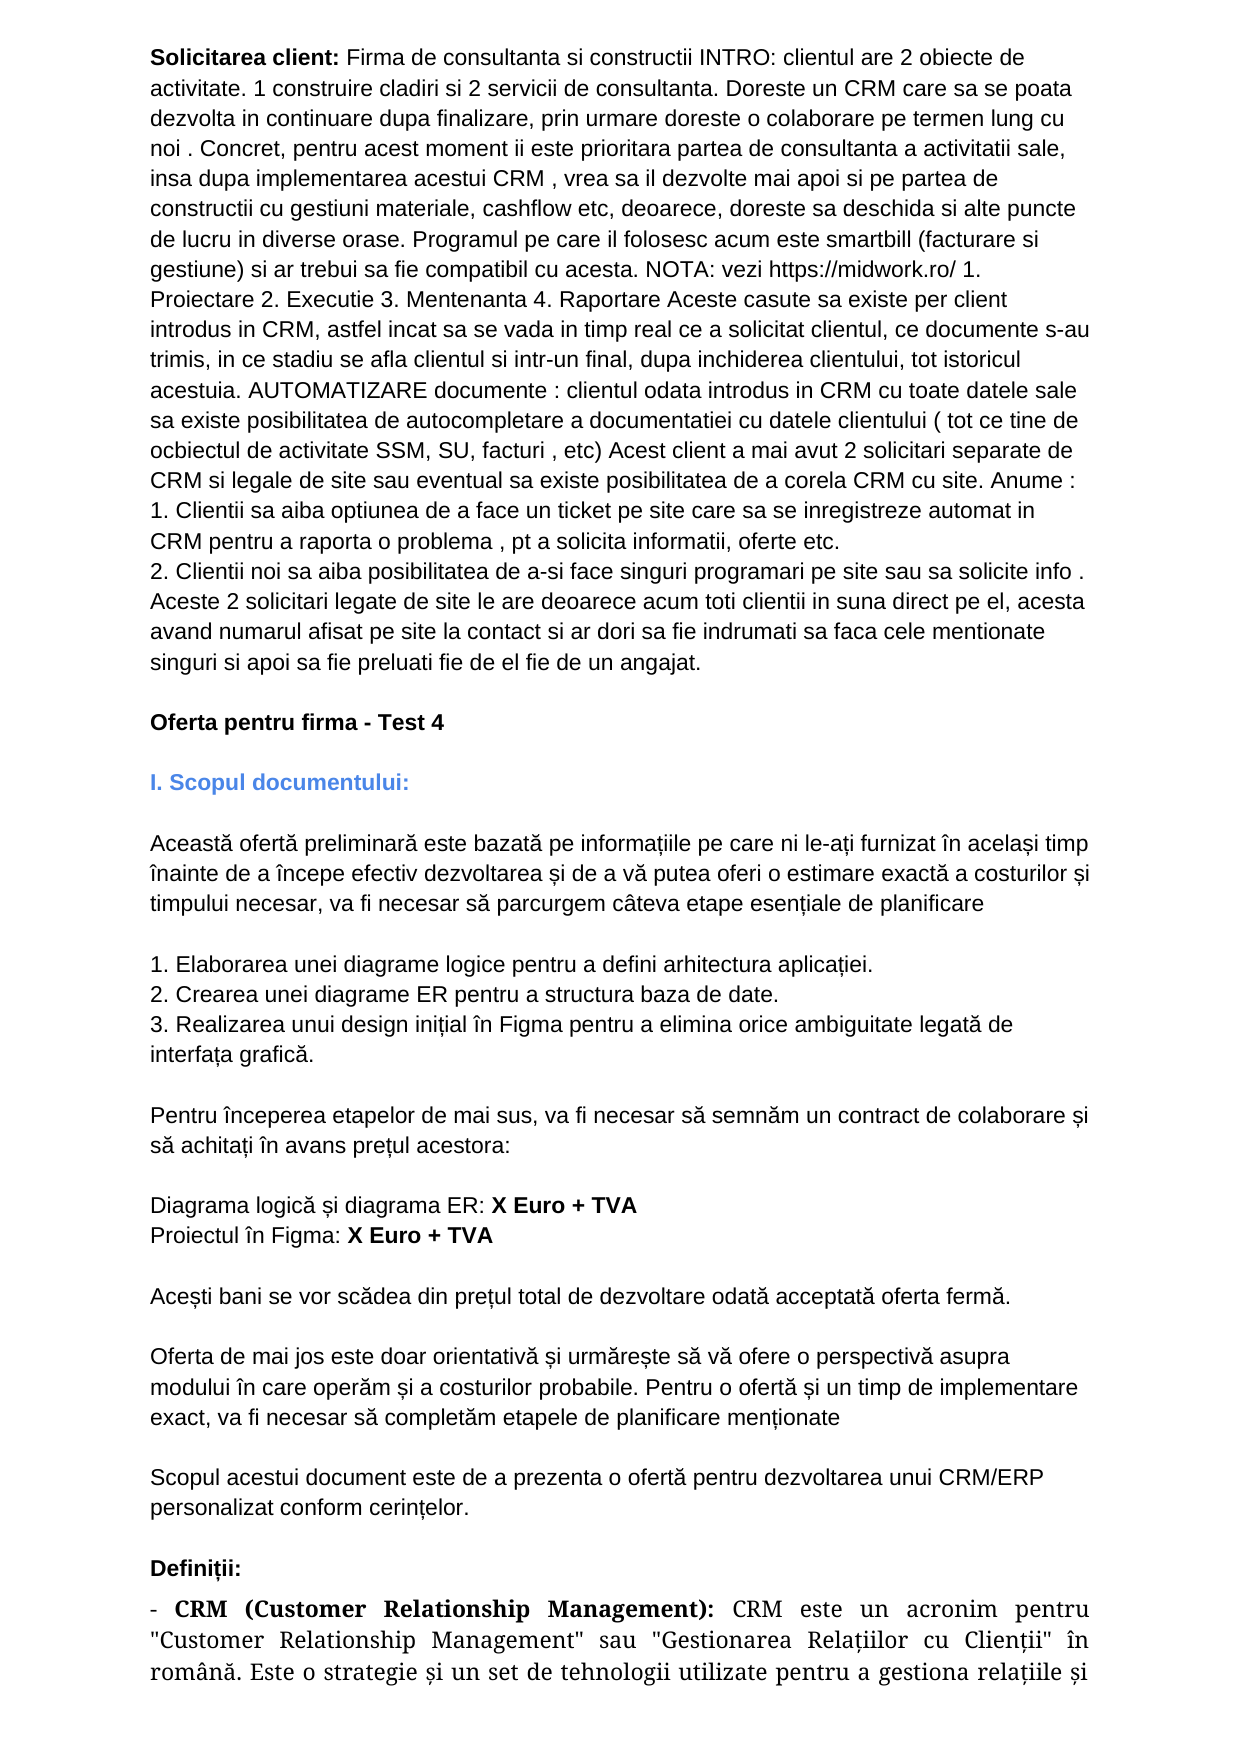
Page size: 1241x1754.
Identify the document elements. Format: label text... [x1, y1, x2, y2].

text Oferta de mai jos este doar orientativă și urmărește să vă ofere o perspectivă asupra modului în care operăm și a costurilor probabile. Pentru o ofertă și un timp de implementare exact, va fi necesar să completăm etapele de planificare menționate [150, 1343, 1090, 1460]
text 2. Crearea unei diagrame ER pentru a structura baza de date. [150, 981, 1090, 1007]
text Scopul acestui document este de a prezenta o ofertă pentru dezvoltarea unui CRM/ERP personalizat conform cerințelor. [150, 1464, 1090, 1521]
text Proiectul în Figma: X Euro + TVA [150, 1222, 1090, 1249]
text I. Scopul documentului: Această ofertă preliminară este bazată pe informațiile pe care ni le-ați furnizat în același timp înainte de a începe efectiv dezvoltarea și de a vă putea oferi o estimare exactă a costurilor și timpului necesar, va fi necesar să parcurgem câteva etape esențiale de planificare [150, 769, 1090, 916]
text Solicitarea client: Firma de consultanta si constructii INTRO: clientul are 2 obiecte de activitate. 1 construire cladiri si 2 servicii de consultanta. Doreste un CRM care sa se poata dezvolta in continuare dupa finalizare, prin urmare doreste o colaborare pe termen lung cu noi . Concret, pentru acest moment ii este prioritara partea de consultanta a activitatii sale, insa dupa implementarea acestui CRM , vrea sa il dezvolte mai apoi si pe partea de constructii cu gestiuni materiale, cashflow etc, deoarece, doreste sa deschida si alte puncte de lucru in diverse orase. Programul pe care il folosesc acum este smartbill (facturare si gestiune) si ar trebui sa fie compatibil cu acesta. NOTA: vezi https://midwork.ro/ 1. Proiectare 2. Executie 3. Mentenanta 4. Raportare Aceste casute sa existe per client introdus in CRM, astfel incat sa se vada in timp real ce a solicitat clientul, ce documente s-au trimis, in ce stadiu se afla clientul si intr-un final, dupa inchiderea clientului, tot istoricul acestuia. AUTOMATIZARE documente : clientul odata introdus in CRM cu toate datele sale sa existe posibilitatea de autocompletare a documentatiei cu datele clientului ( tot ce tine de ocbiectul de activitate SSM, SU, facturi , etc) Acest client a mai avut 2 solicitari separate de CRM si legale de site sau eventual sa existe posibilitatea de a corela CRM cu site. Anume : [150, 44, 1090, 493]
text Diagrama logică și diagrama ER: X Euro + TVA [150, 1192, 1090, 1218]
text 3. Realizarea unui design inițial în Figma pentru a elimina orice ambiguitate legată de interfața grafică. [150, 1011, 1090, 1067]
text 1. Clientii sa aiba optiunea de a face un ticket pe site care sa se inregistreze automat in CRM pentru a raporta o problema , pt a solicita informatii, oferte etc. [150, 497, 1090, 554]
text Oferta pentru firma - Test 4 [150, 709, 1090, 735]
text 1. Elaborarea unei diagrame logice pentru a defini arhitectura aplicației. [150, 920, 1090, 977]
text Definiții: [150, 1555, 1090, 1581]
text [150, 1593, 1090, 1687]
text 2. Clientii noi sa aiba posibilitatea de a-si face singuri programari pe site sau sa solicite info . Aceste 2 solicitari legate de site le are deoarece acum toti clientii in suna direct pe el, acesta avand numarul afisat pe site la contact si ar dori sa fie indrumati sa faca cele mentionate singuri si apoi sa fie preluati fie de el fie de un angajat. [150, 558, 1090, 675]
text Acești bani se vor scădea din prețul total de dezvoltare odată acceptată oferta fermă. [150, 1283, 1090, 1309]
text Pentru începerea etapelor de mai sus, va fi necesar să semnăm un contract de colaborare și să achitați în avans prețul acestora: [150, 1102, 1090, 1158]
